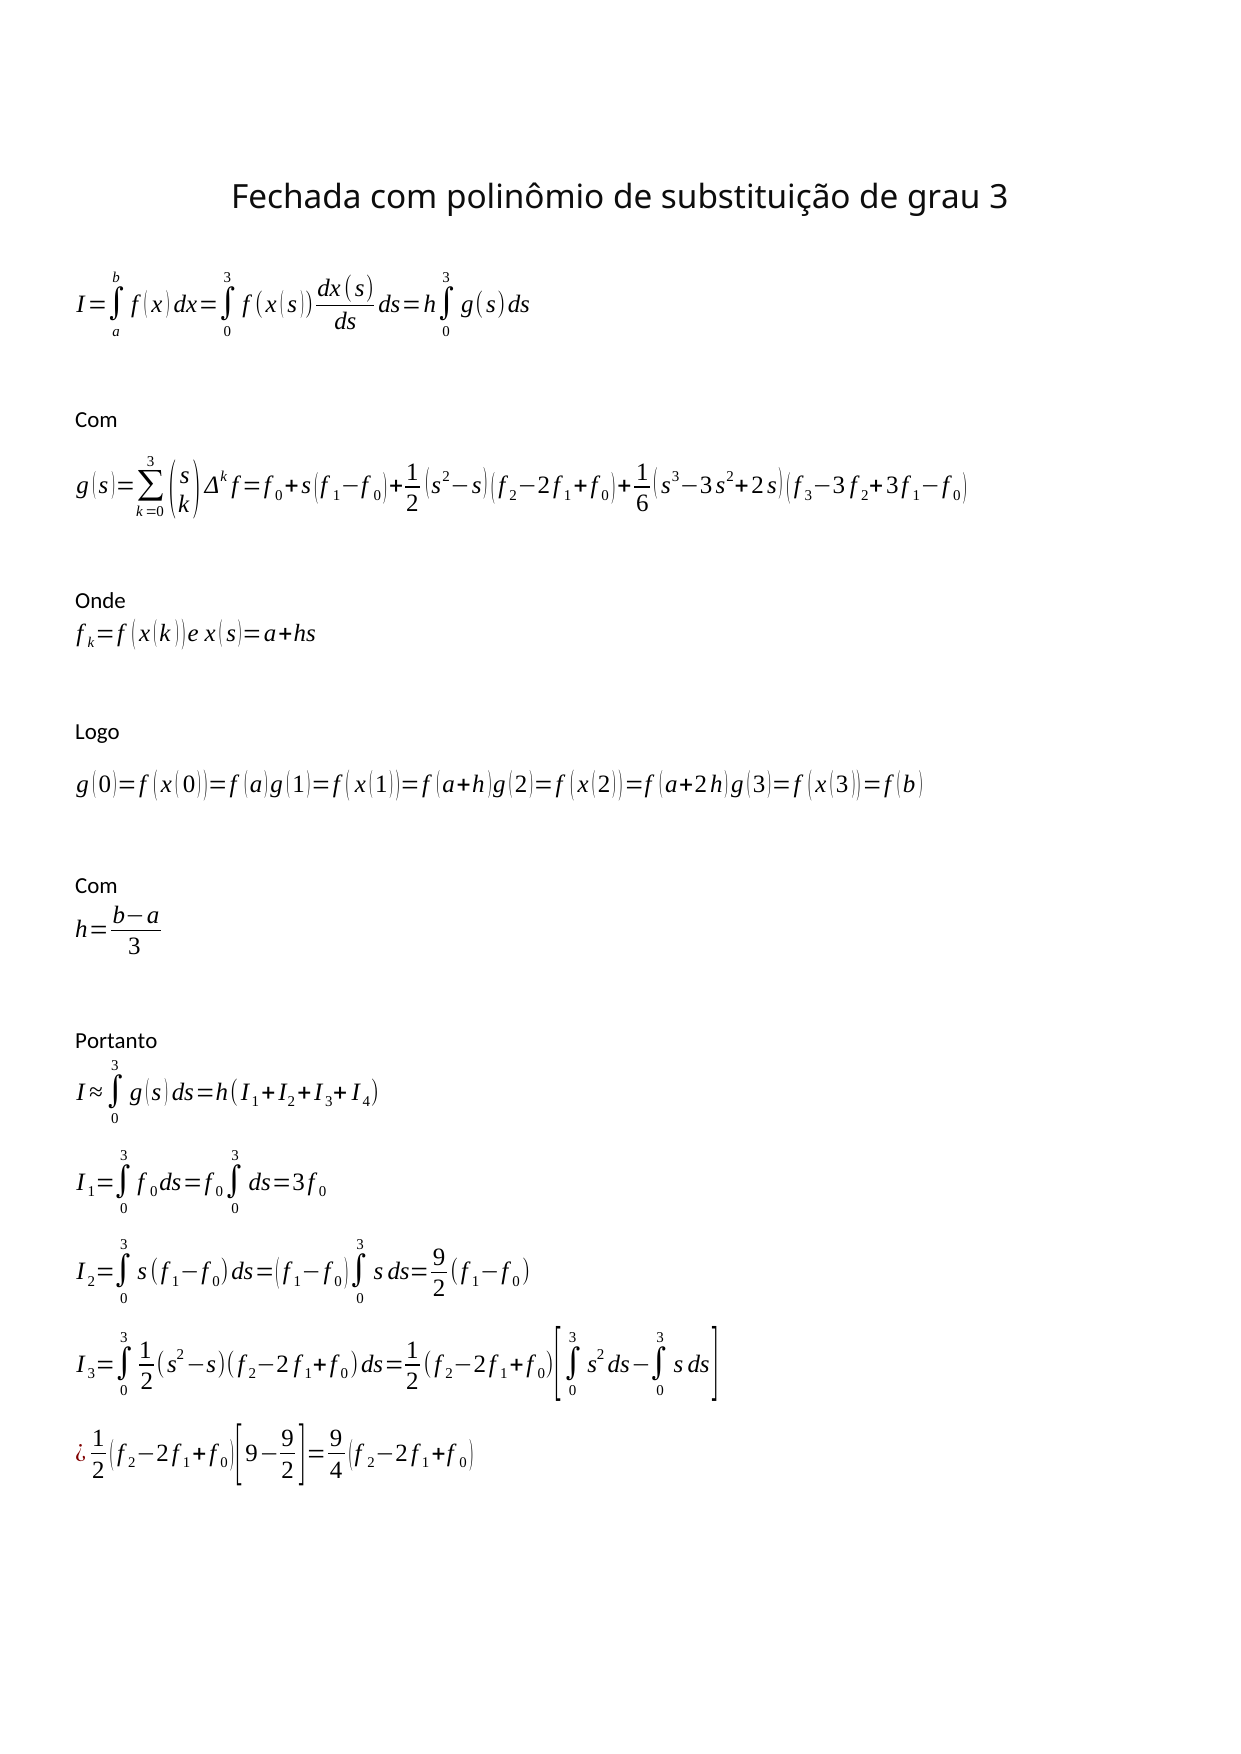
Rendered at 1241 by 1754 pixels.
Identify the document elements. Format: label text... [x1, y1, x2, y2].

text Portanto [75, 1026, 1164, 1127]
text Com [75, 872, 1164, 961]
text Onde [75, 586, 1164, 651]
subtitle Fechada com polinômio de substituição de grau 3 [75, 173, 1164, 218]
text Logo [75, 717, 1164, 745]
text Com [75, 405, 1164, 433]
